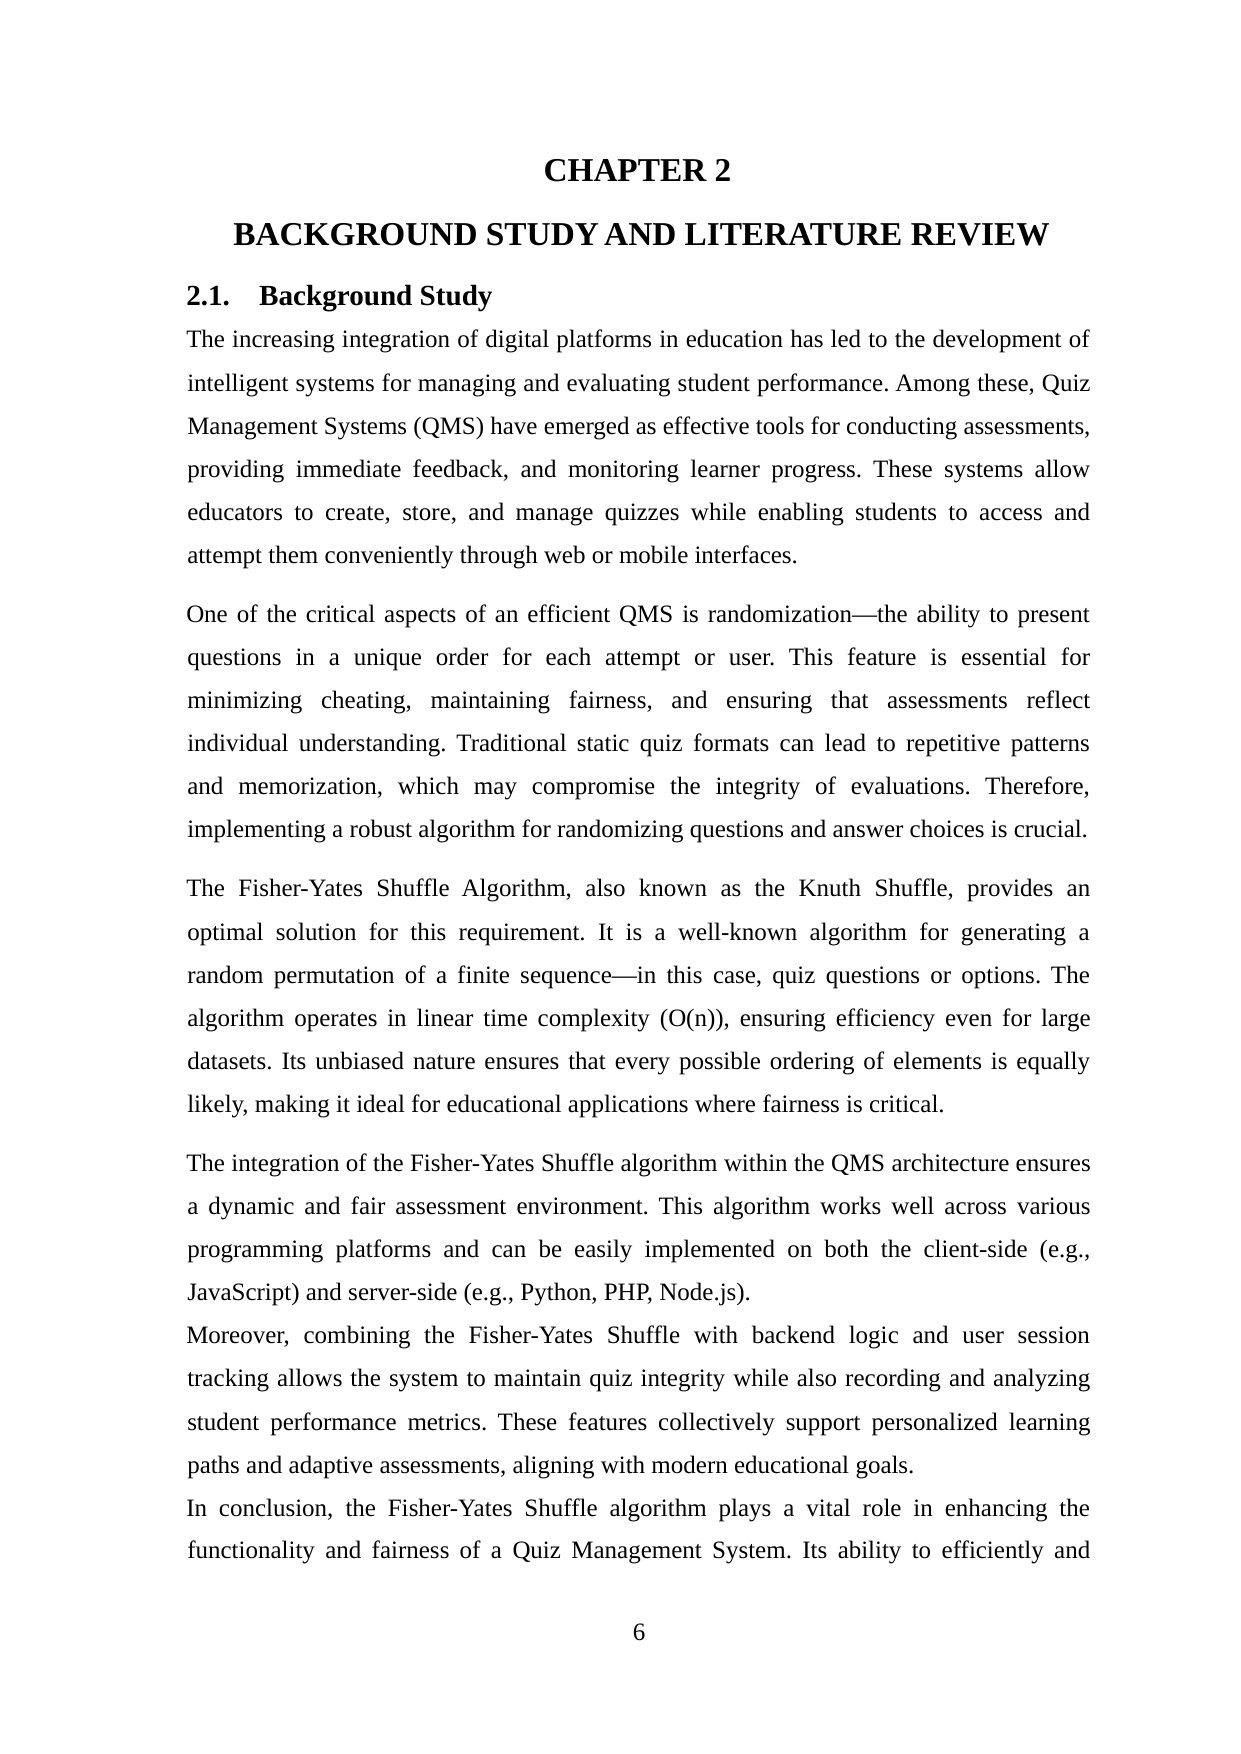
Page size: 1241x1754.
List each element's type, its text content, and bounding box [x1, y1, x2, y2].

subtitle CHAPTER 2 [210, 150, 1065, 188]
subtitle BACKGROUND STUDY AND LITERATURE REVIEW [210, 214, 1065, 252]
text The integration of the Fisher-Yates Shuffle algorithm within the QMS architecture ensures a dynamic and fair assessment environment. This algorithm works well across various programming platforms and can be easily implemented on both the client-side (e.g., JavaScript) and server-side (e.g., Python, PHP, Node.js). [186, 1148, 1091, 1306]
text The Fisher-Yates Shuffle Algorithm, also known as the Knuth Shuffle, provides an optimal solution for this requirement. It is a well-known algorithm for generating a random permutation of a finite sequence—in this case, quiz questions or options. The algorithm operates in linear time complexity (O(n)), ensuring efficiency even for large datasets. Its unbiased nature ensures that every possible ordering of elements is equally likely, making it ideal for educational applications where fairness is critical. [186, 873, 1091, 1118]
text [186, 1493, 1091, 1564]
text Moreover, combining the Fisher-Yates Shuffle with backend logic and user session tracking allows the system to maintain quiz integrity while also recording and analyzing student performance metrics. These features collectively support personalized learning paths and adaptive assessments, aligning with modern educational goals. [186, 1320, 1091, 1478]
text The increasing integration of digital platforms in education has led to the development of intelligent systems for managing and evaluating student performance. Among these, Quiz Management Systems (QMS) have emerged as effective tools for conducting assessments, providing immediate feedback, and monitoring learner progress. These systems allow educators to create, store, and manage quizzes while enabling students to access and attempt them conveniently through web or mobile interfaces. [186, 324, 1091, 569]
subtitle 2.1. Background Study [186, 278, 1096, 311]
text One of the critical aspects of an efficient QMS is randomization—the ability to present questions in a unique order for each attempt or user. This feature is essential for minimizing cheating, maintaining fairness, and ensuring that assessments reflect individual understanding. Traditional static quiz formats can lead to repetitive patterns and memorization, which may compromise the integrity of evaluations. Therefore, implementing a robust algorithm for randomizing questions and answer choices is crucial. [186, 599, 1091, 843]
